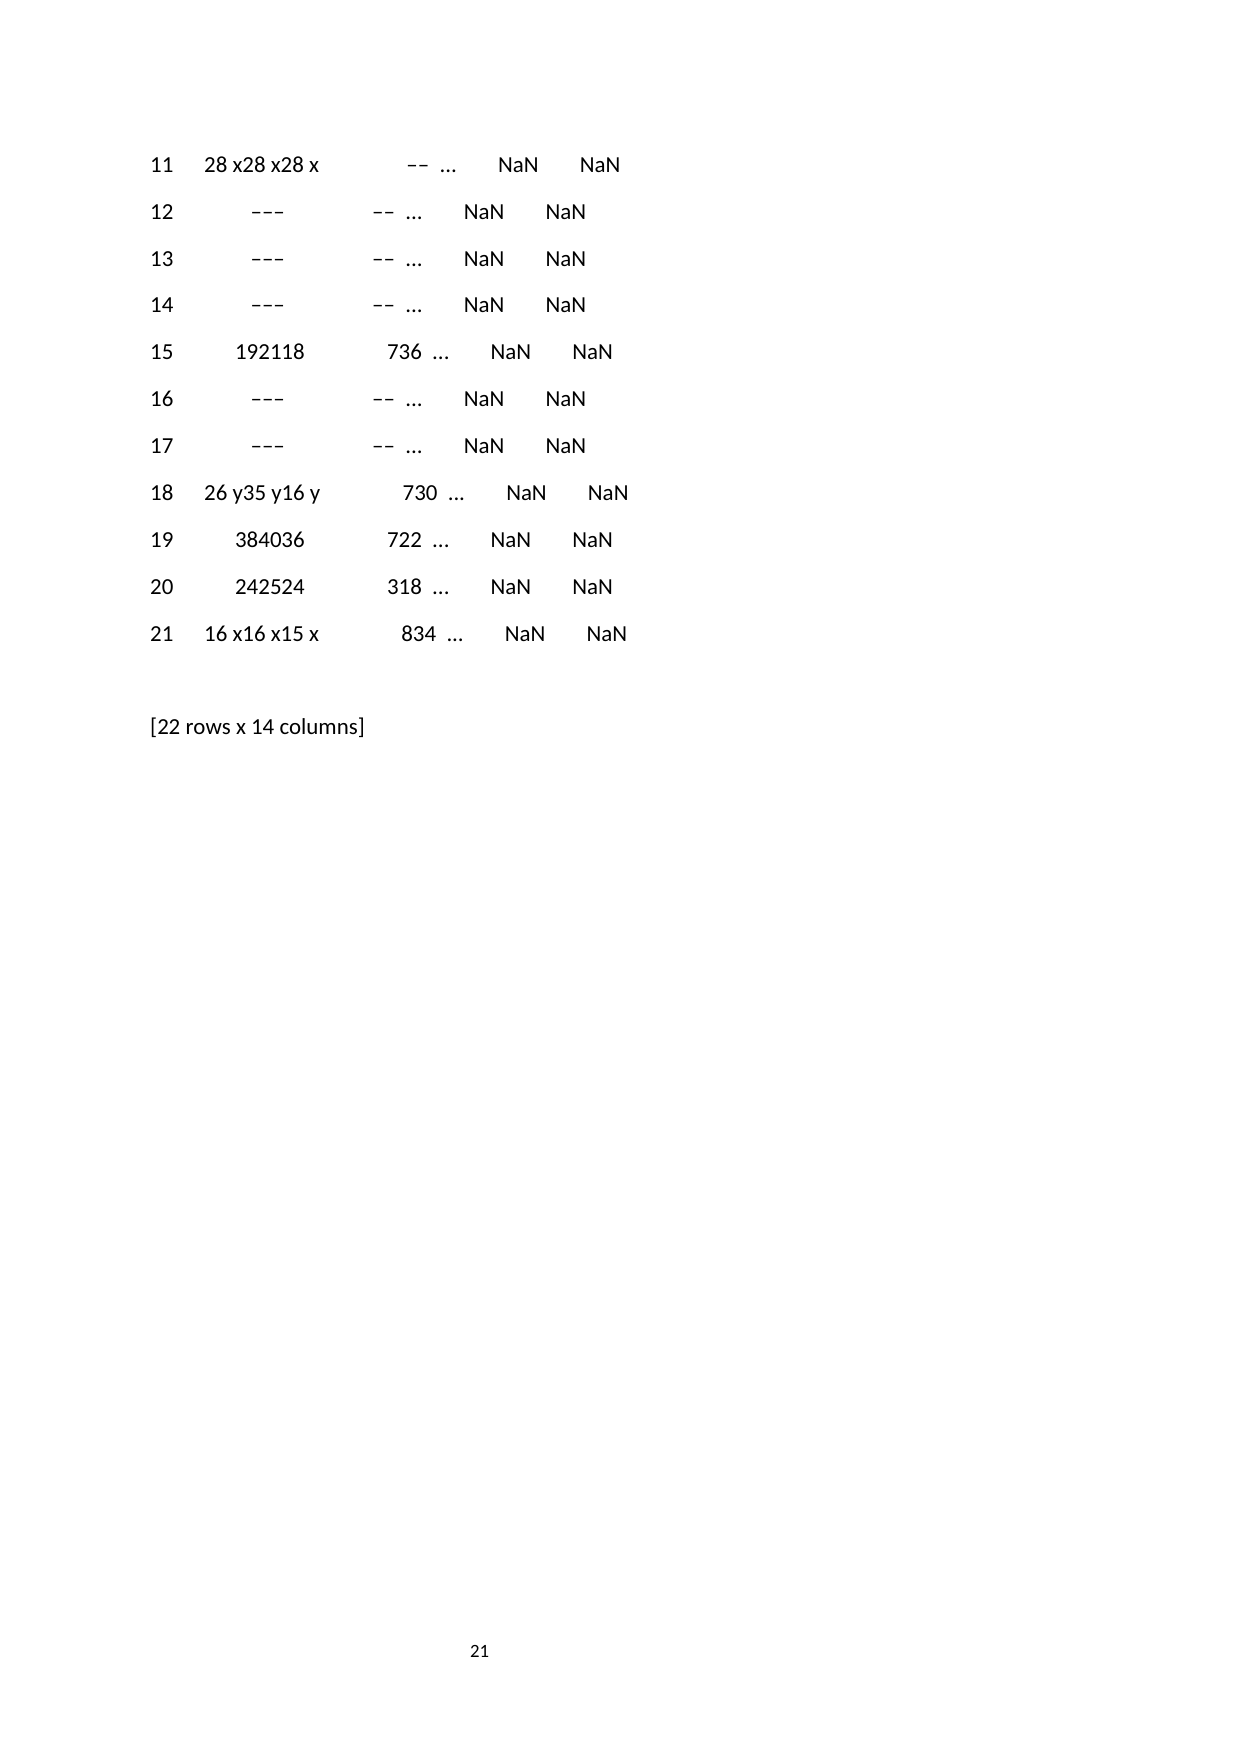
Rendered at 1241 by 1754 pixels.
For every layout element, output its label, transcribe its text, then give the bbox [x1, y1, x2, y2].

text 18 26 y35 y16 y 730 ... NaN NaN [150, 478, 1090, 506]
text 21 16 x16 x15 x 834 ... NaN NaN [150, 619, 1090, 647]
text 16 ––– –– ... NaN NaN [150, 384, 1090, 412]
text 20 242524 318 ... NaN NaN [150, 572, 1090, 600]
text 19 384036 722 ... NaN NaN [150, 525, 1090, 553]
text 13 ––– –– ... NaN NaN [150, 244, 1090, 272]
text 17 ––– –– ... NaN NaN [150, 431, 1090, 459]
text [22 rows x 14 columns] [150, 712, 1090, 741]
text 14 ––– –– ... NaN NaN [150, 291, 1090, 319]
text 12 ––– –– ... NaN NaN [150, 197, 1090, 225]
text 11 28 x28 x28 x –– ... NaN NaN [150, 150, 1090, 178]
text 15 192118 736 ... NaN NaN [150, 337, 1090, 366]
